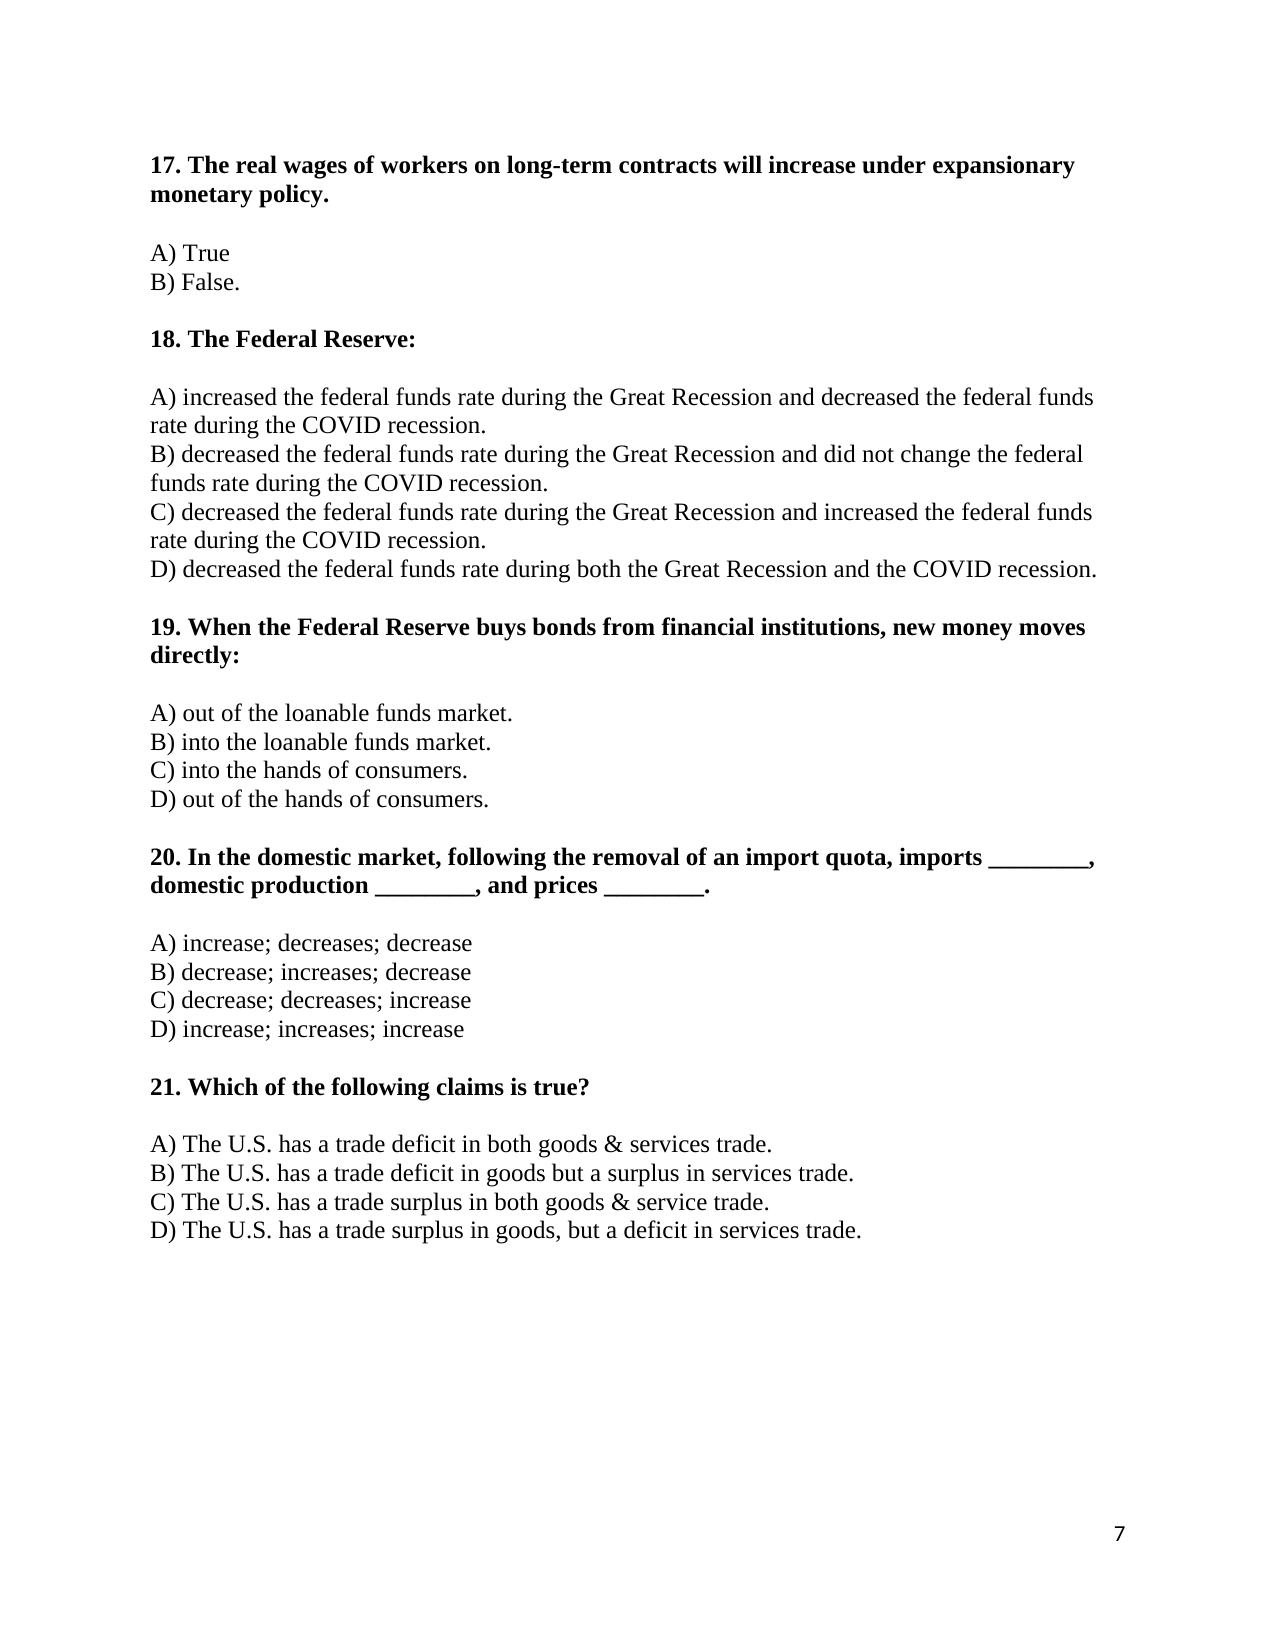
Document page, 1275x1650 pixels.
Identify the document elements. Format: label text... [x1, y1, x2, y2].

text 18. The Federal Reserve: [150, 324, 1125, 353]
text D) decreased the federal funds rate during both the Great Recession and the COVID recession. [150, 554, 1125, 583]
text A) The U.S. has a trade deficit in both goods & services trade. [150, 1129, 1125, 1158]
text C) decrease; decreases; increase [150, 986, 1125, 1014]
text 17. The real wages of workers on long-term contracts will increase under expansionary monetary policy. [150, 150, 1125, 207]
text D) increase; increases; increase [150, 1014, 1125, 1043]
text 19. When the Federal Reserve buys bonds from financial institutions, new money moves directly: [150, 612, 1125, 669]
text 20. In the domestic market, following the removal of an import quota, imports ________, domestic production ________, and prices ________. [150, 842, 1125, 899]
text D) out of the hands of consumers. [150, 784, 1125, 813]
text 21. Which of the following claims is true? [150, 1072, 1125, 1101]
text A) True [150, 238, 1125, 267]
text A) out of the loanable funds market. [150, 698, 1125, 727]
text C) decreased the federal funds rate during the Great Recession and increased the federal funds rate during the COVID recession. [150, 497, 1125, 554]
text B) The U.S. has a trade deficit in goods but a surplus in services trade. [150, 1158, 1125, 1187]
text A) increased the federal funds rate during the Great Recession and decreased the federal funds rate during the COVID recession. [150, 382, 1125, 439]
text B) decreased the federal funds rate during the Great Recession and did not change the federal funds rate during the COVID recession. [150, 439, 1125, 497]
text A) increase; decreases; decrease [150, 928, 1125, 957]
text B) False. [150, 267, 1125, 296]
text C) The U.S. has a trade surplus in both goods & service trade. [150, 1187, 1125, 1216]
text B) decrease; increases; decrease [150, 957, 1125, 986]
text D) The U.S. has a trade surplus in goods, but a deficit in services trade. [150, 1216, 1125, 1244]
text B) into the loanable funds market. [150, 727, 1125, 756]
text C) into the hands of consumers. [150, 756, 1125, 784]
